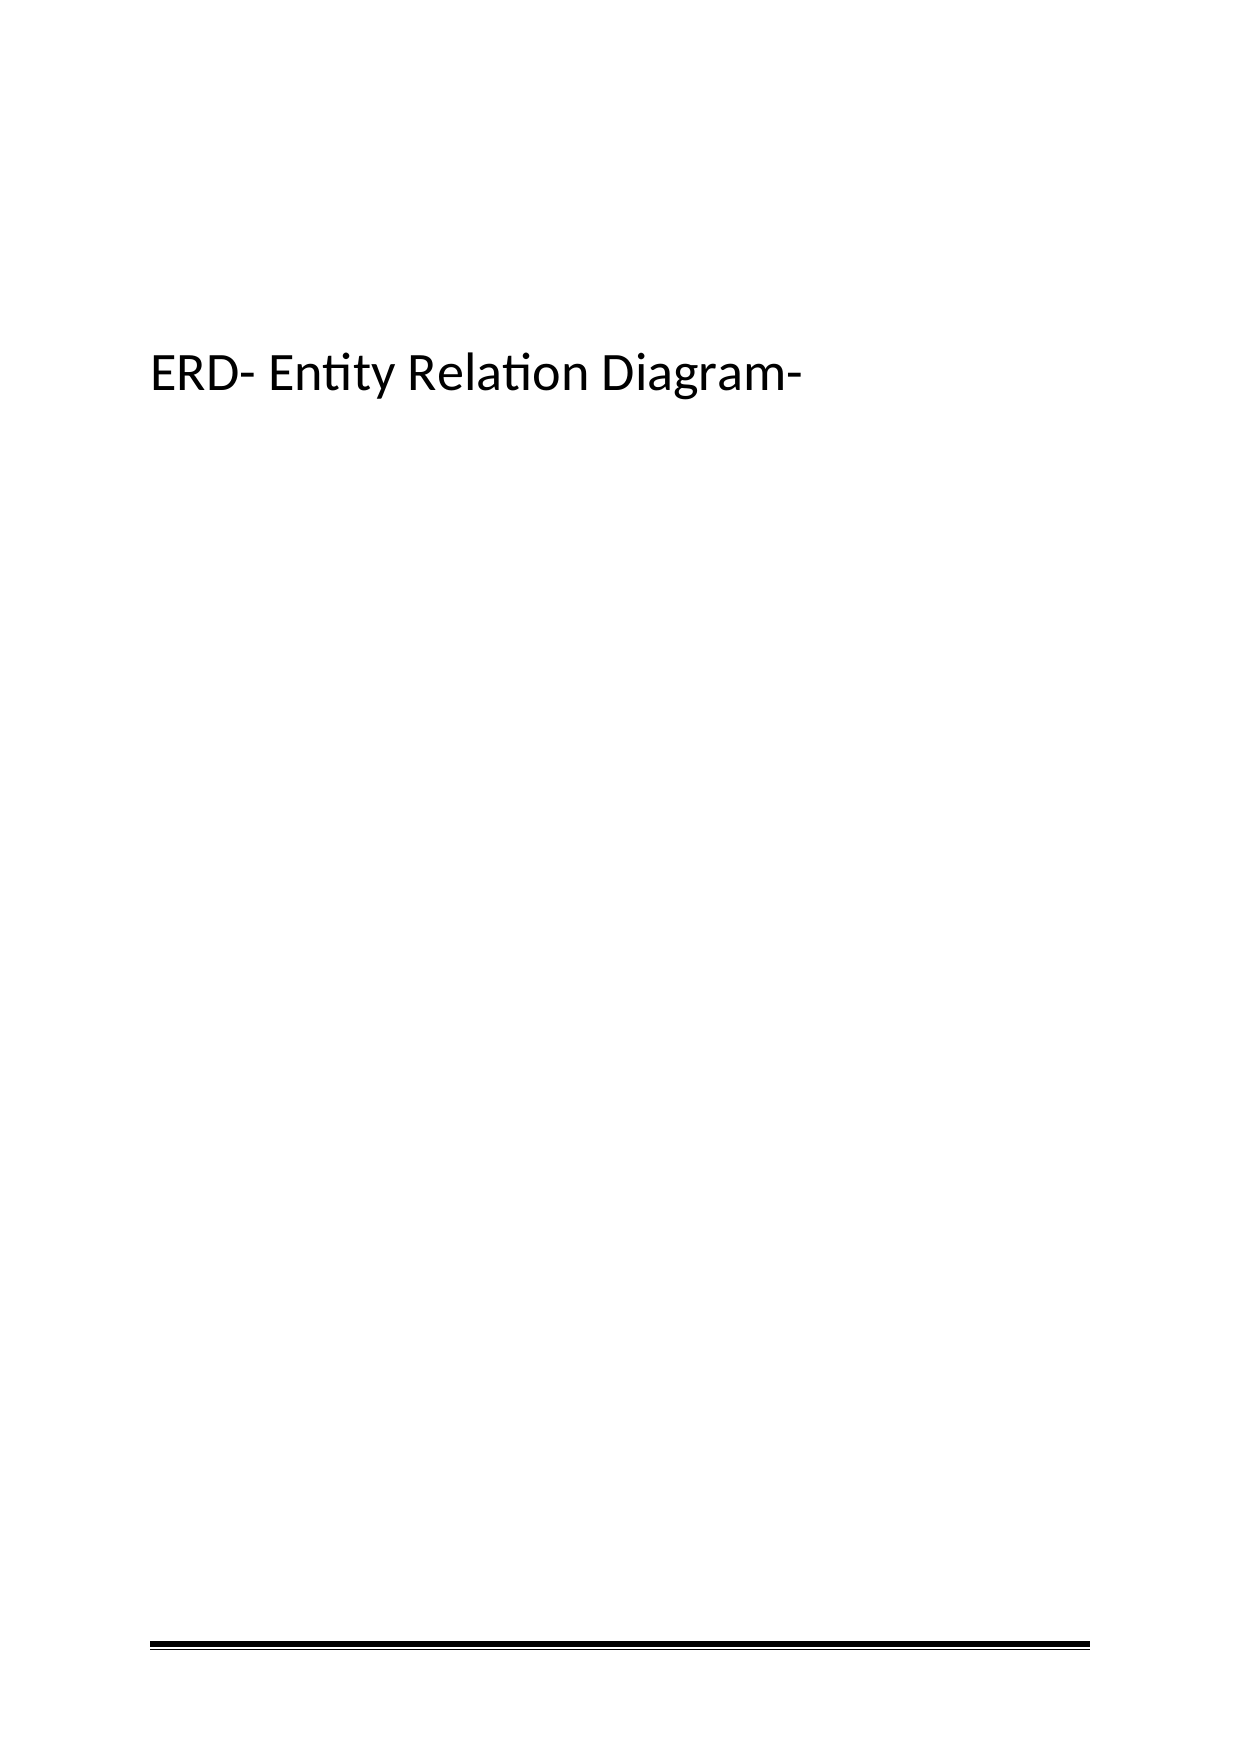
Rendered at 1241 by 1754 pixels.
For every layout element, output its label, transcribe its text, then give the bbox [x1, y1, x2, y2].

text ERD- Entity Relation Diagram- [150, 337, 1090, 404]
